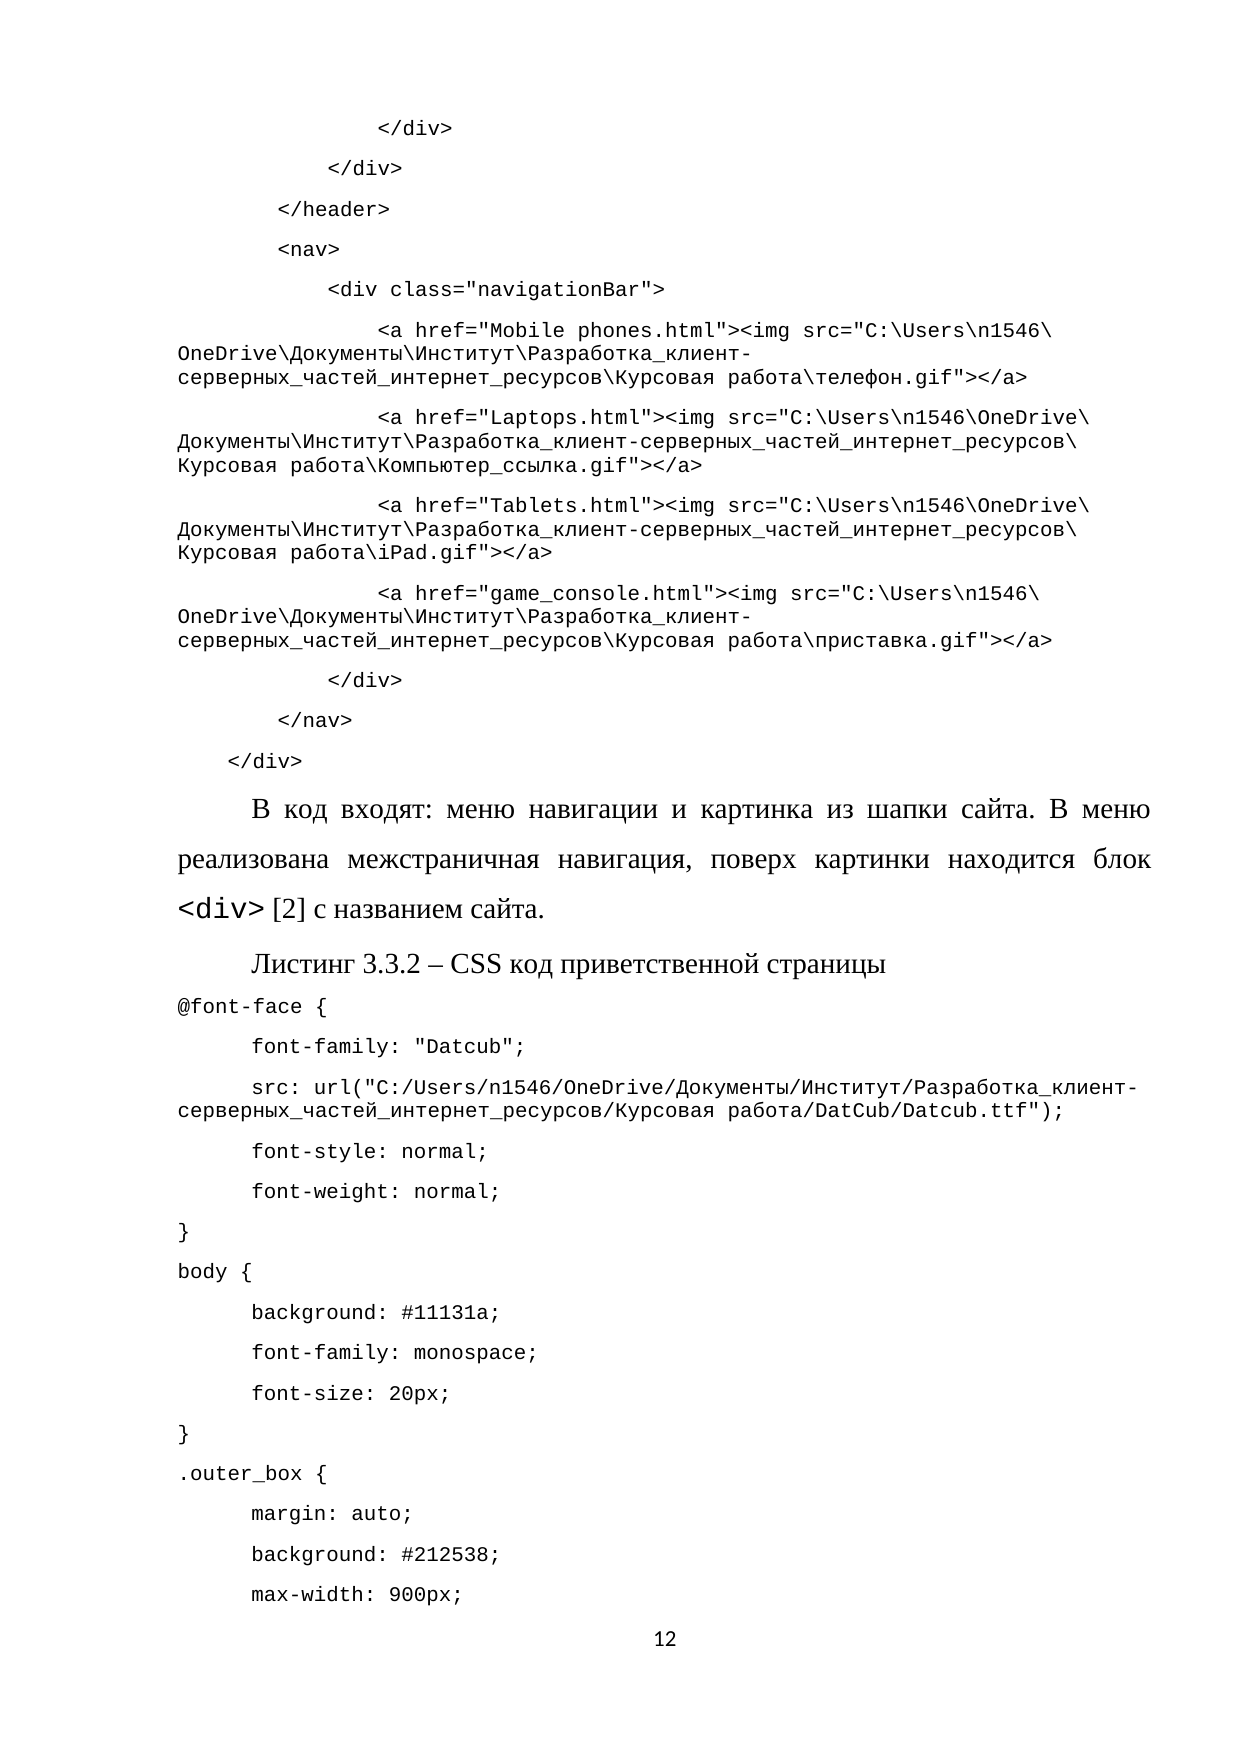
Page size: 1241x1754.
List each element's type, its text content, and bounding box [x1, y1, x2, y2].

text } [177, 1221, 1152, 1245]
text Листинг 3.3.2 – CSS код приветственной страницы [177, 946, 1152, 979]
text </div> [177, 118, 1152, 142]
text max-width: 900px; [177, 1584, 1152, 1608]
text </div> [177, 158, 1152, 182]
text margin: auto; [177, 1503, 1152, 1527]
text </div> [177, 670, 1152, 694]
text <a href="game_console.html"><img src="C:\Users\n1546\OneDrive\Документы\Институт\Разработка_клиент-серверных_частей_интернет_ресурсов\Курсовая работа\приставка.gif"></a> [177, 582, 1152, 653]
text <a href="Tablets.html"><img src="C:\Users\n1546\OneDrive\Документы\Институт\Разработка_клиент-серверных_частей_интернет_ресурсов\Курсовая работа\iPad.gif"></a> [177, 495, 1152, 566]
text </nav> [177, 710, 1152, 734]
text font-family: monospace; [177, 1342, 1152, 1366]
text <div class="navigationBar"> [177, 279, 1152, 303]
text body { [177, 1262, 1152, 1285]
text font-size: 20px; [177, 1382, 1152, 1406]
text </header> [177, 199, 1152, 222]
text <a href="Laptops.html"><img src="C:\Users\n1546\OneDrive\Документы\Институт\Разработка_клиент-серверных_частей_интернет_ресурсов\Курсовая работа\Компьютер_ссылка.gif"></a> [177, 407, 1152, 478]
text src: url("C:/Users/n1546/OneDrive/Документы/Институт/Разработка_клиент-серверных_частей_интернет_ресурсов/Курсовая работа/DatCub/Datcub.ttf"); [177, 1077, 1152, 1124]
text background: #212538; [177, 1544, 1152, 1567]
text <a href="Mobile phones.html"><img src="C:\Users\n1546\OneDrive\Документы\Институт\Разработка_клиент-серверных_частей_интернет_ресурсов\Курсовая работа\телефон.gif"></a> [177, 320, 1152, 391]
text @font-face { [177, 996, 1152, 1020]
text } [177, 1423, 1152, 1446]
text </div> [177, 751, 1152, 774]
text В код входят: меню навигации и картинка из шапки сайта. В меню реализована межстраничная навигация, поверх картинки находится блок <div> [2] с названием сайта. [177, 791, 1152, 928]
text background: #11131a; [177, 1302, 1152, 1326]
text font-weight: normal; [177, 1181, 1152, 1204]
text <nav> [177, 239, 1152, 263]
text font-style: normal; [177, 1141, 1152, 1164]
text font-family: "Datcub"; [177, 1036, 1152, 1060]
text .outer_box { [177, 1463, 1152, 1487]
